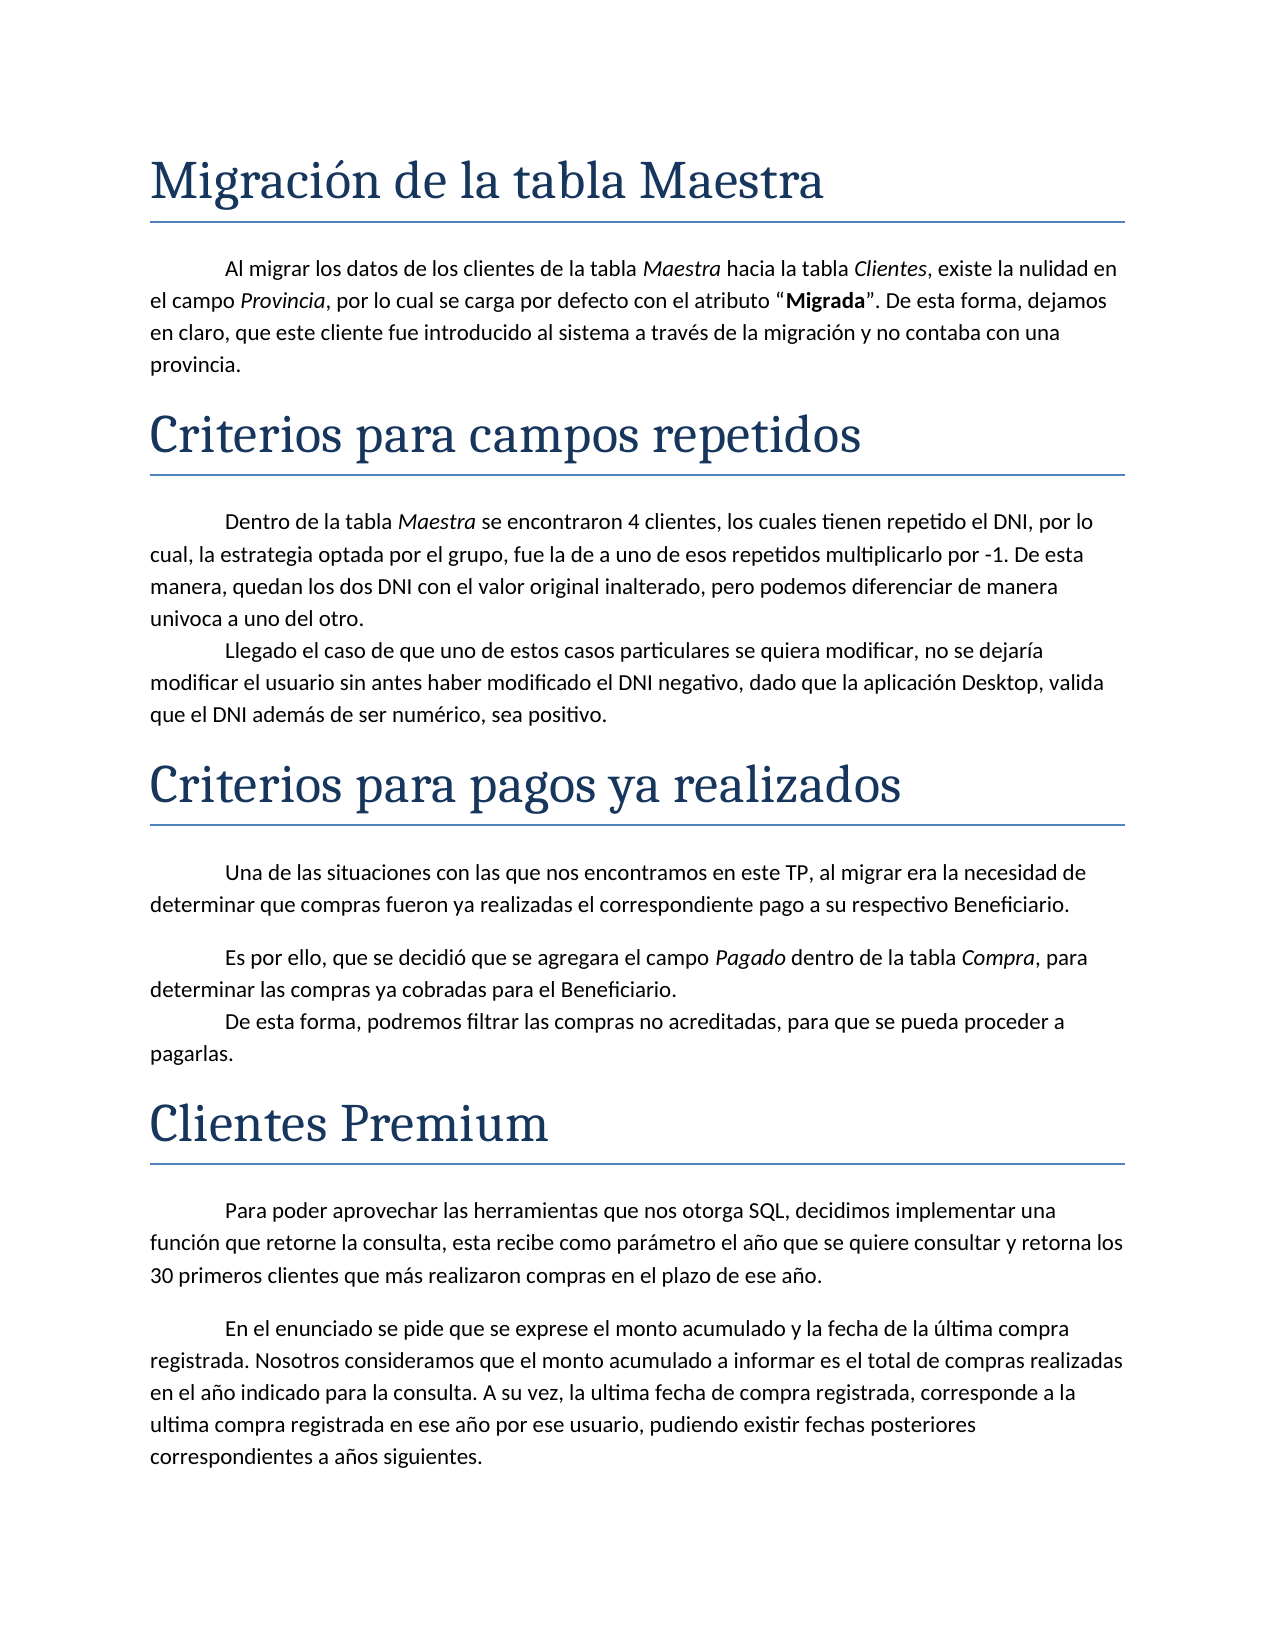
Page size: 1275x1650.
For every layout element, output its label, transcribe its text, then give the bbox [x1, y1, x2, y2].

text Una de las situaciones con las que nos encontramos en este TP, al migrar era la necesidad de determinar que compras fueron ya realizadas el correspondiente pago a su respectivo Beneficiario. [150, 858, 1125, 918]
text Para poder aprovechar las herramientas que nos otorga SQL, decidimos implementar una función que retorne la consulta, esta recibe como parámetro el año que se quiere consultar y retorna los 30 primeros clientes que más realizaron compras en el plazo de ese año. [150, 1196, 1125, 1289]
title Criterios para pagos ya realizados [150, 754, 1125, 824]
text Dentro de la tabla Maestra se encontraron 4 clientes, los cuales tienen repetido el DNI, por lo cual, la estrategia optada por el grupo, fue la de a uno de esos repetidos multiplicarlo por -1. De esta manera, quedan los dos DNI con el valor original inalterado, pero podemos diferenciar de manera univoca a uno del otro. Llegado el caso de que uno de estos casos particulares se quiera modificar, no se dejaría modificar el usuario sin antes haber modificado el DNI negativo, dado que la aplicación Desktop, valida que el DNI además de ser numérico, sea positivo. [150, 507, 1125, 729]
title Clientes Premium [150, 1092, 1125, 1163]
title Criterios para campos repetidos [150, 403, 1125, 474]
title Migración de la tabla Maestra [150, 150, 1125, 221]
text Es por ello, que se decidió que se agregara el campo Pagado dentro de la tabla Compra, para determinar las compras ya cobradas para el Beneficiario. De esta forma, podremos filtrar las compras no acreditadas, para que se pueda proceder a pagarlas. [150, 943, 1125, 1067]
